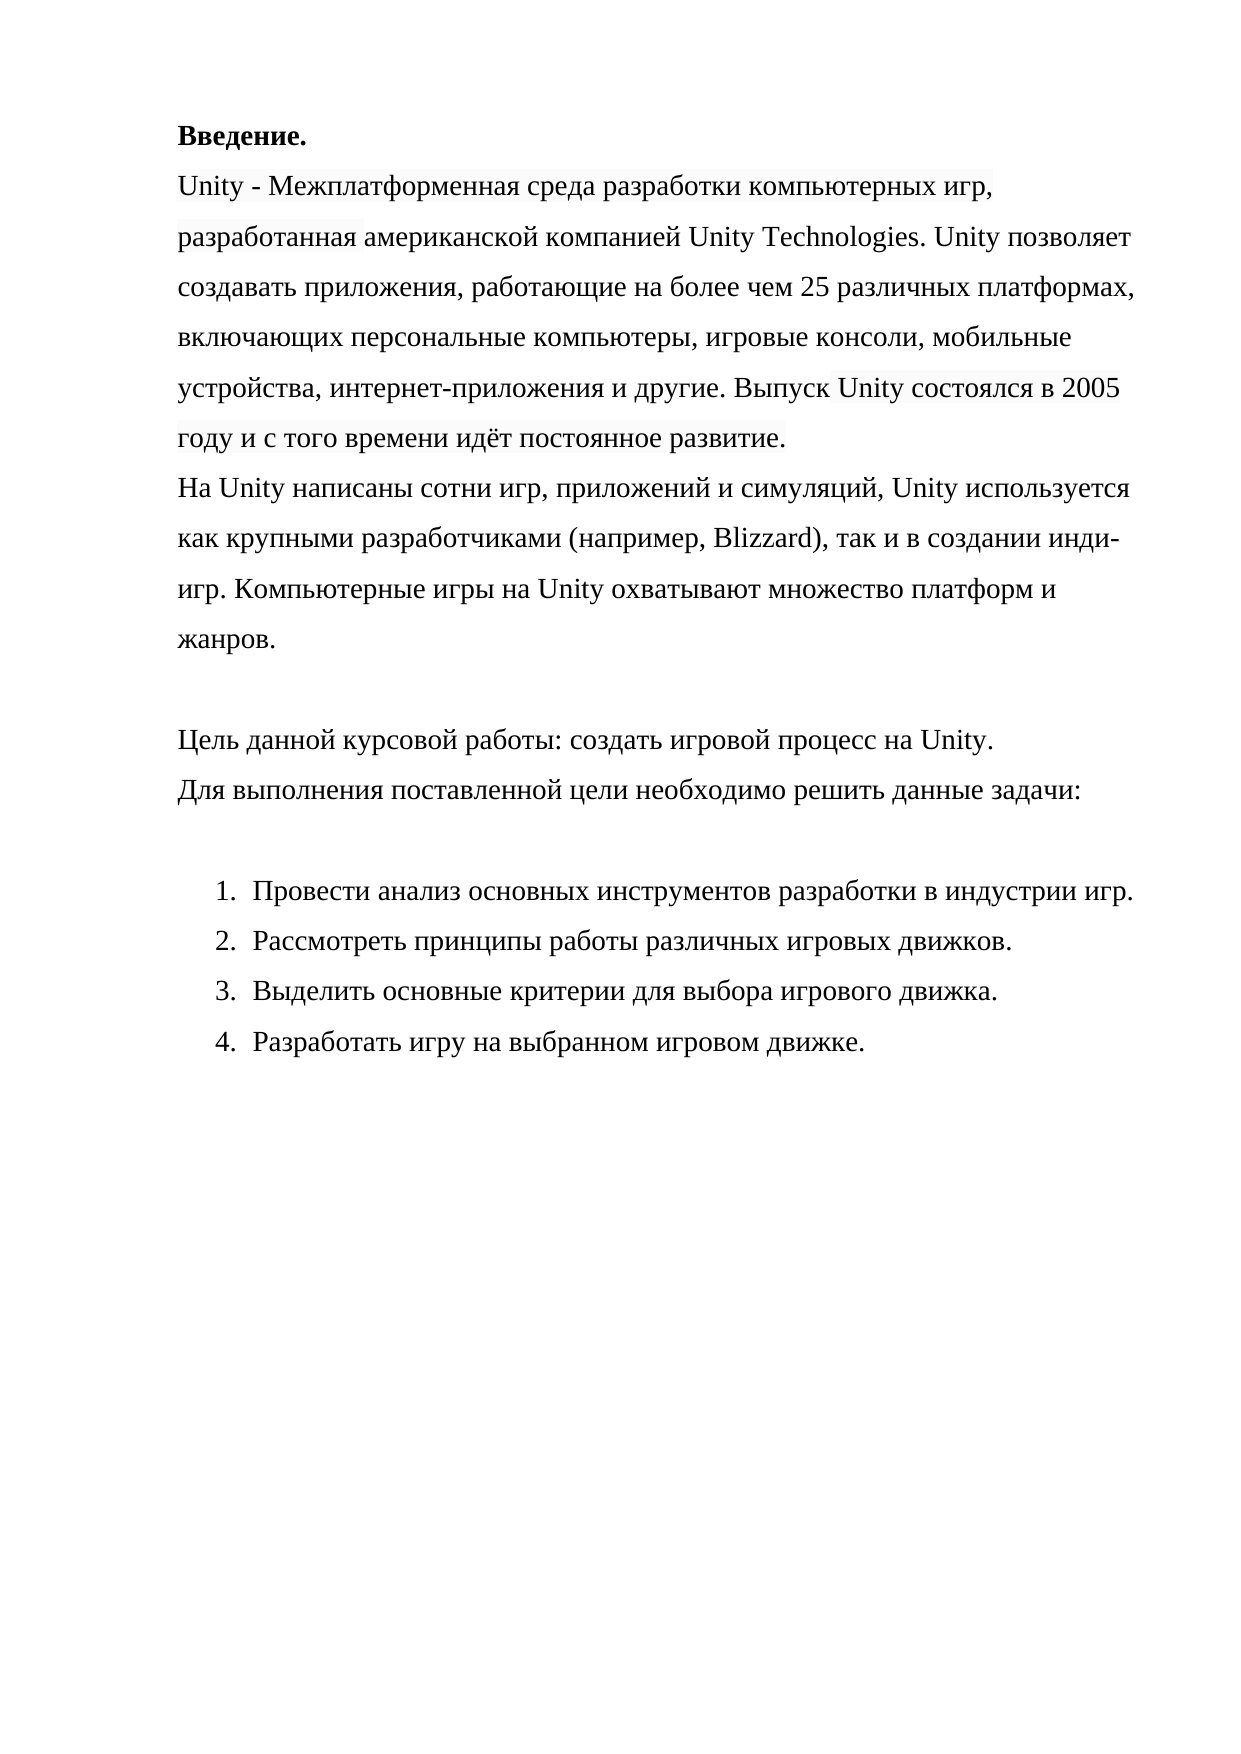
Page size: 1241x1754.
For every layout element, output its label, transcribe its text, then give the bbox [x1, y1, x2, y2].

list Выделить основные критерии для выбора игрового движка. [215, 973, 1152, 1007]
text Введение. [177, 118, 1152, 152]
list Рассмотреть принципы работы различных игровых движков. [215, 923, 1152, 957]
list Разработать игру на выбранном игровом движке. [215, 1024, 1152, 1057]
text Unity - Межплатформенная среда разработки компьютерных игр, разработанная американской компанией Unity Technologies. Unity позволяет создавать приложения, работающие на более чем 25 различных платформах, включающих персональные компьютеры, игровые консоли, мобильные устройства, интернет-приложения и другие. Выпуск Unity состоялся в 2005 году и с того времени идёт постоянное развитие. [177, 168, 1152, 453]
text Для выполнения поставленной цели необходимо решить данные задачи: [177, 772, 1152, 806]
text На Unity написаны сотни игр, приложений и симуляций, Unity используется как крупными разработчиками (например, Blizzard), так и в создании инди-игр. Компьютерные игры на Unity охватывают множество платформ и жанров. [177, 470, 1152, 655]
list Провести анализ основных инструментов разработки в индустрии игр. [215, 873, 1152, 906]
text Цель данной курсовой работы: создать игровой процесс на Unity. [177, 722, 1152, 755]
